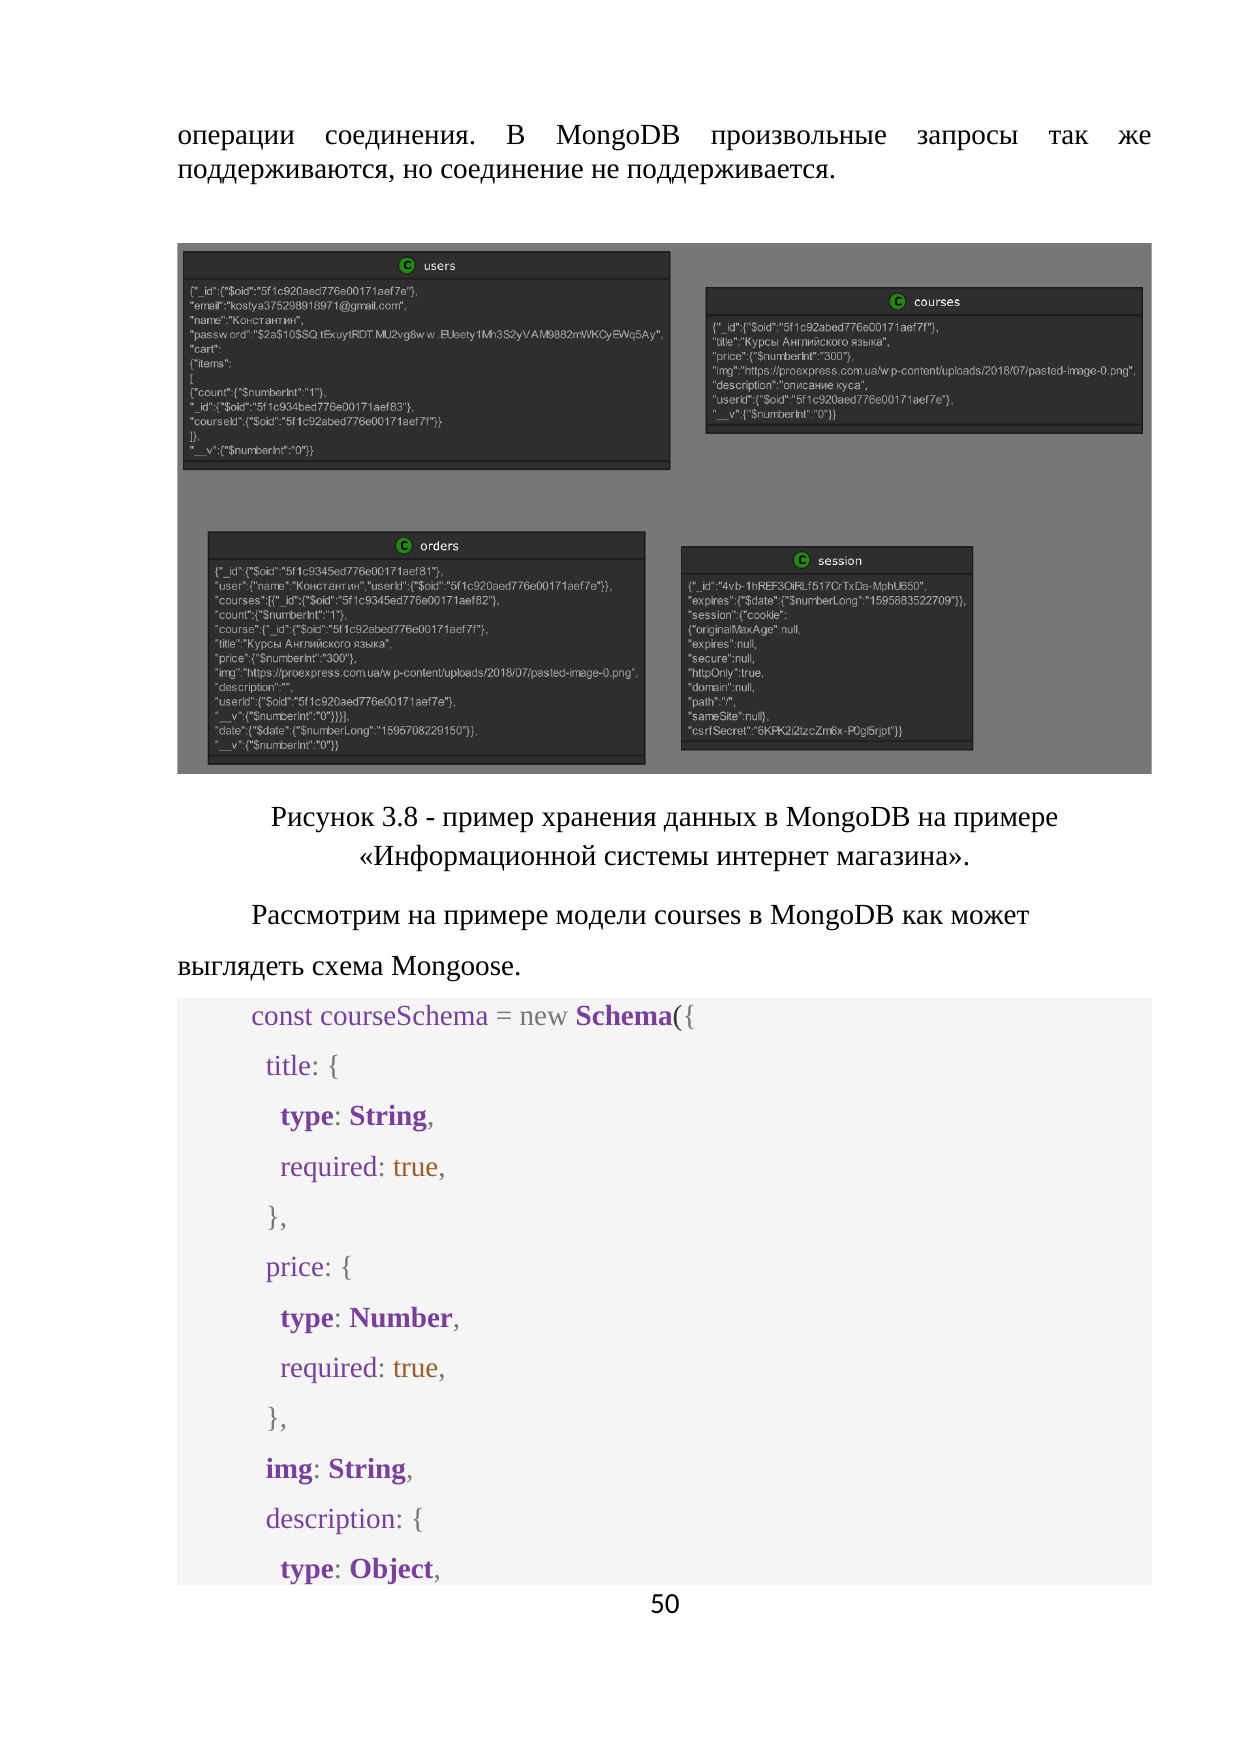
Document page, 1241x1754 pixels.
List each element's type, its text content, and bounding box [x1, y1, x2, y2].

text Рисунок 3.8 - пример хранения данных в MongoDB на примере «Информационной системы интернет магазина». [177, 799, 1152, 871]
text type: Object, [177, 1551, 1152, 1585]
text img: String, [177, 1451, 1152, 1484]
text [177, 118, 1152, 184]
picture [177, 243, 1152, 774]
text description: { [177, 1501, 1152, 1534]
text price: { [177, 1249, 1152, 1283]
text }, [177, 1199, 1152, 1233]
text type: Number, [177, 1300, 1152, 1333]
text required: true, [177, 1350, 1152, 1384]
text const courseSchema = new Schema({ [177, 998, 1152, 1031]
text required: true, [177, 1149, 1152, 1182]
text type: String, [177, 1098, 1152, 1132]
text title: { [177, 1048, 1152, 1082]
text Рассмотрим на примере модели courses в MongoDB как может выглядеть схема Mongoose. [177, 897, 1152, 981]
text }, [177, 1400, 1152, 1434]
